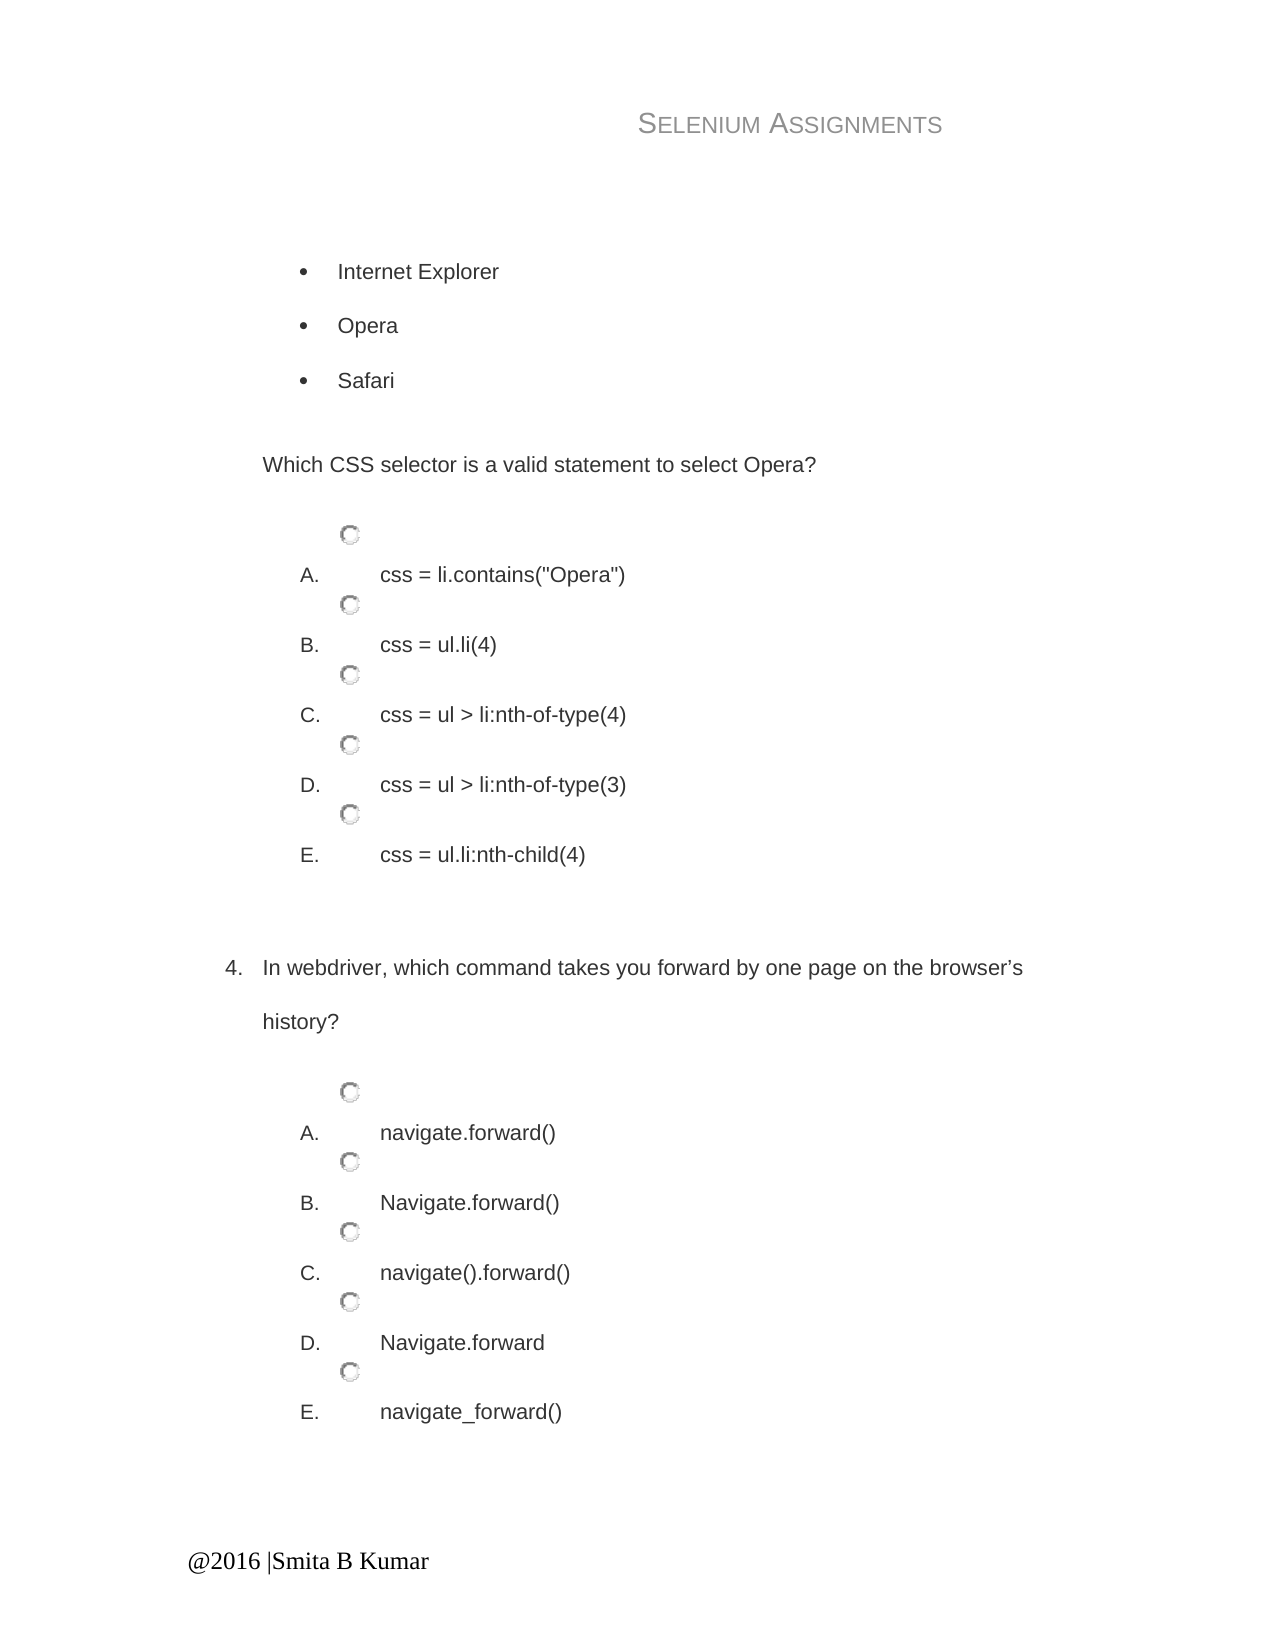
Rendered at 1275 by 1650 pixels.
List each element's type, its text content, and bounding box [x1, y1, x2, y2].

list Which CSS selector is a valid statement to select Opera? [262, 422, 1087, 477]
list 4. css = ul > li:nth-of-type(3) [300, 727, 1087, 797]
list 3. navigate().forward() [300, 1215, 1087, 1285]
list In webdriver, which command takes you forward by one page on the browser’s history? [225, 925, 1087, 1034]
list 5. css = ul.li:nth-child(4) [300, 797, 1087, 867]
list 1. css = li.contains("Opera") [300, 518, 1087, 587]
list 3. css = ul > li:nth-of-type(4) [300, 657, 1087, 727]
list 5. navigate_forward() [300, 1354, 1087, 1424]
list Internet Explorer [300, 229, 1087, 284]
list 4. Navigate.forward [300, 1285, 1087, 1354]
list 2. css = ul.li(4) [300, 587, 1087, 657]
list 1. navigate.forward() [300, 1075, 1087, 1145]
list Safari [300, 338, 1087, 393]
list Opera [300, 284, 1087, 338]
list 2. Navigate.forward() [300, 1145, 1087, 1215]
